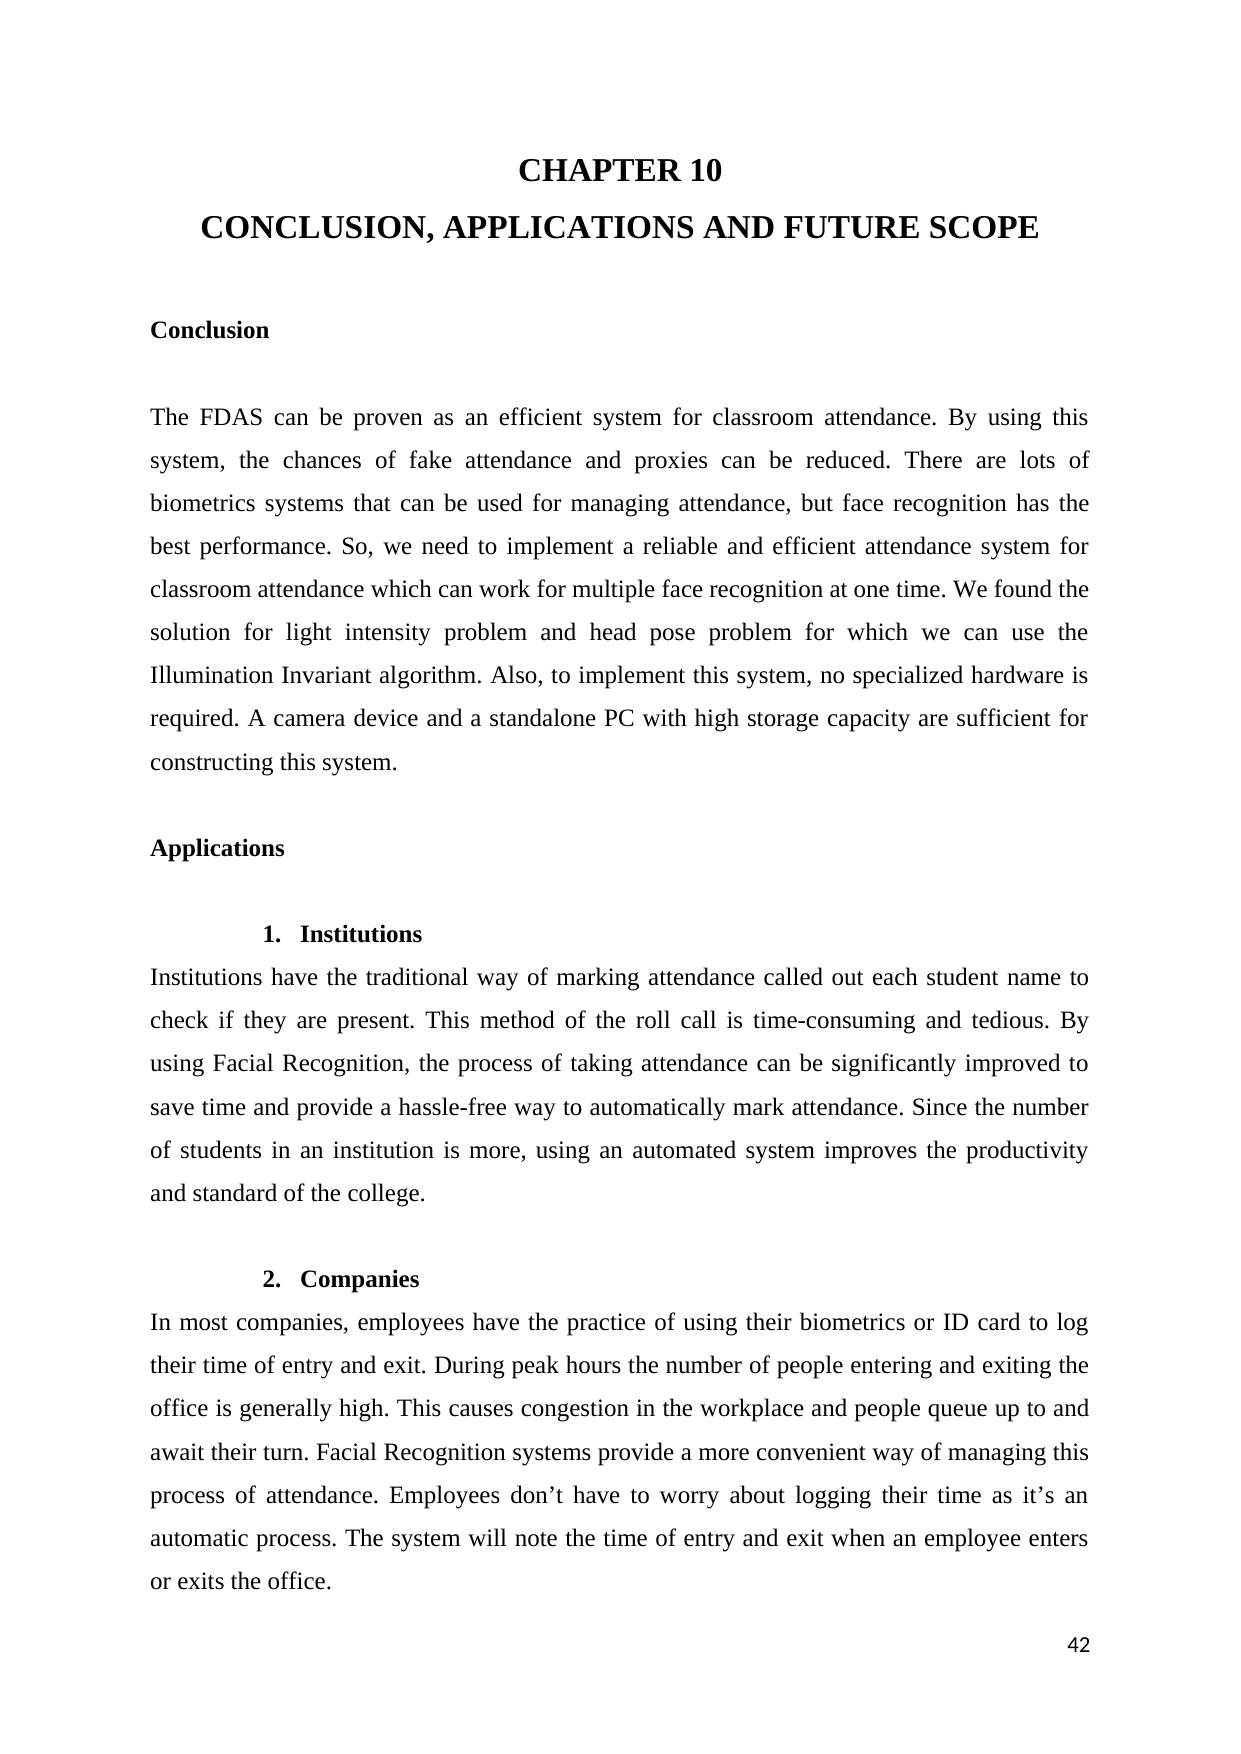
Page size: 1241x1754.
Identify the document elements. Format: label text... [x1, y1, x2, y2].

list Institutions [262, 919, 1090, 948]
text In most companies, employees have the practice of using their biometrics or ID card to log their time of entry and exit. During peak hours the number of people entering and exiting the office is generally high. This causes congestion in the workplace and people queue up to and await their turn. Facial Recognition systems provide a more convenient way of managing this process of attendance. Employees don’t have to worry about logging their time as it’s an automatic process. The system will note the time of entry and exit when an employee enters or exits the office. [150, 1307, 1090, 1595]
text Applications [150, 833, 1090, 862]
text The FDAS can be proven as an efficient system for classroom attendance. By using this system, the chances of fake attendance and proxies can be reduced. There are lots of biometrics systems that can be used for managing attendance, but face recognition has the best performance. So, we need to implement a reliable and efficient attendance system for classroom attendance which can work for multiple face recognition at one time. We found the solution for light intensity problem and head pose problem for which we can use the Illumination Invariant algorithm. Also, to implement this system, no specialized hardware is required. A camera device and a standalone PC with high storage capacity are sufficient for constructing this system. [150, 402, 1090, 775]
text Conclusion [150, 315, 1090, 344]
text CONCLUSION, APPLICATIONS AND FUTURE SCOPE [150, 207, 1090, 246]
text Institutions have the traditional way of marking attendance called out each student name to check if they are present. This method of the roll call is time-consuming and tedious. By using Facial Recognition, the process of taking attendance can be significantly improved to save time and provide a hassle-free way to automatically mark attendance. Since the number of students in an institution is more, using an automated system improves the productivity and standard of the college. [150, 962, 1090, 1207]
list Companies [262, 1264, 1090, 1293]
text CHAPTER 10 [150, 150, 1090, 188]
